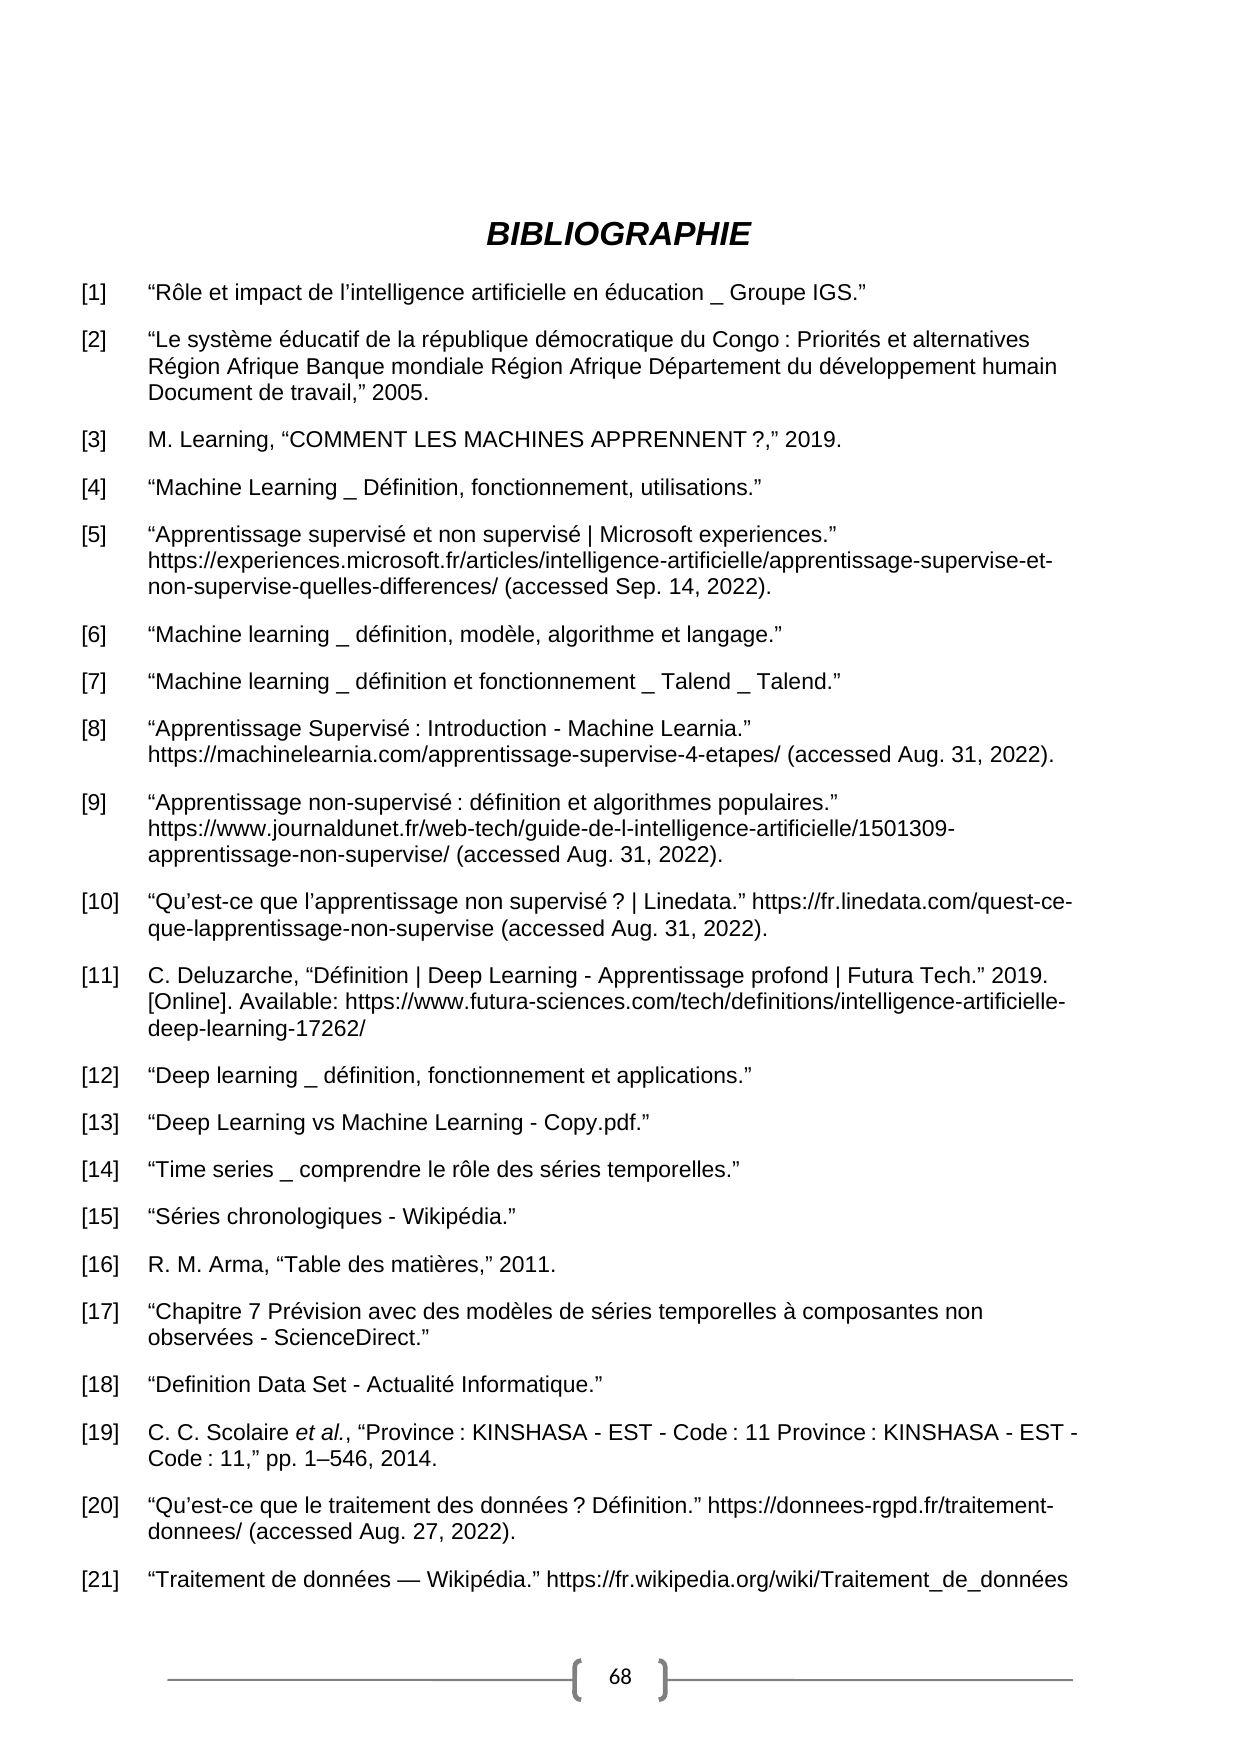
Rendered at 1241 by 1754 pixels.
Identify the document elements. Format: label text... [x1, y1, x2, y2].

text [5] “Apprentissage supervisé et non supervisé | Microsoft experiences.” https://experiences.microsoft.fr/articles/intelligence-artificielle/apprentissage-supervise-et-non-supervise-quelles-differences/ (accessed Sep. 14, 2022). [81, 521, 1093, 600]
text [7] “Machine learning _ définition et fonctionnement _ Talend _ Talend.” [81, 668, 1093, 694]
text [9] “Apprentissage non-supervisé : définition et algorithmes populaires.” https://www.journaldunet.fr/web-tech/guide-de-l-intelligence-artificielle/1501309-apprentissage-non-supervise/ (accessed Aug. 31, 2022). [81, 788, 1093, 867]
text [1] “Rôle et impact de l’intelligence artificielle en éducation _ Groupe IGS.” [81, 279, 1093, 306]
text [11] C. Deluzarche, “Définition | Deep Learning - Apprentissage profond | Futura Tech.” 2019. [Online]. Available: https://www.futura-sciences.com/tech/definitions/intelligence-artificielle-deep-learning-17262/ [81, 962, 1093, 1041]
text [17] “Chapitre 7 Prévision avec des modèles de séries temporelles à composantes non observées - ScienceDirect.” [81, 1298, 1093, 1350]
text [18] “Definition Data Set - Actualité Informatique.” [81, 1371, 1093, 1398]
text [6] “Machine learning _ définition, modèle, algorithme et langage.” [81, 621, 1093, 647]
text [81, 1566, 1093, 1592]
text [2] “Le système éducatif de la république démocratique du Congo : Priorités et alternatives Région Afrique Banque mondiale Région Afrique Département du développement humain Document de travail,” 2005. [81, 326, 1093, 405]
text [20] “Qu’est-ce que le traitement des données ? Définition.” https://donnees-rgpd.fr/traitement-donnees/ (accessed Aug. 27, 2022). [81, 1492, 1093, 1545]
text [3] M. Learning, “COMMENT LES MACHINES APPRENNENT ?,” 2019. [81, 426, 1093, 453]
text [8] “Apprentissage Supervisé : Introduction - Machine Learnia.” https://machinelearnia.com/apprentissage-supervise-4-etapes/ (accessed Aug. 31, 2022). [81, 715, 1093, 768]
text [15] “Séries chronologiques - Wikipédia.” [81, 1203, 1093, 1230]
text [4] “Machine Learning _ Définition, fonctionnement, utilisations.” [81, 473, 1093, 500]
text [12] “Deep learning _ définition, fonctionnement et applications.” [81, 1062, 1093, 1088]
subtitle BIBLIOGRAPHIE [148, 214, 1093, 252]
text [10] “Qu’est-ce que l’apprentissage non supervisé ? | Linedata.” https://fr.linedata.com/quest-ce-que-lapprentissage-non-supervise (accessed Aug. 31, 2022). [81, 888, 1093, 941]
text [13] “Deep Learning vs Machine Learning - Copy.pdf.” [81, 1109, 1093, 1135]
text [16] R. M. Arma, “Table des matières,” 2011. [81, 1251, 1093, 1277]
text [19] C. C. Scolaire et al., “Province : KINSHASA - EST - Code : 11 Province : KINSHASA - EST - Code : 11,” pp. 1–546, 2014. [81, 1418, 1093, 1471]
text [14] “Time series _ comprendre le rôle des séries temporelles.” [81, 1156, 1093, 1182]
